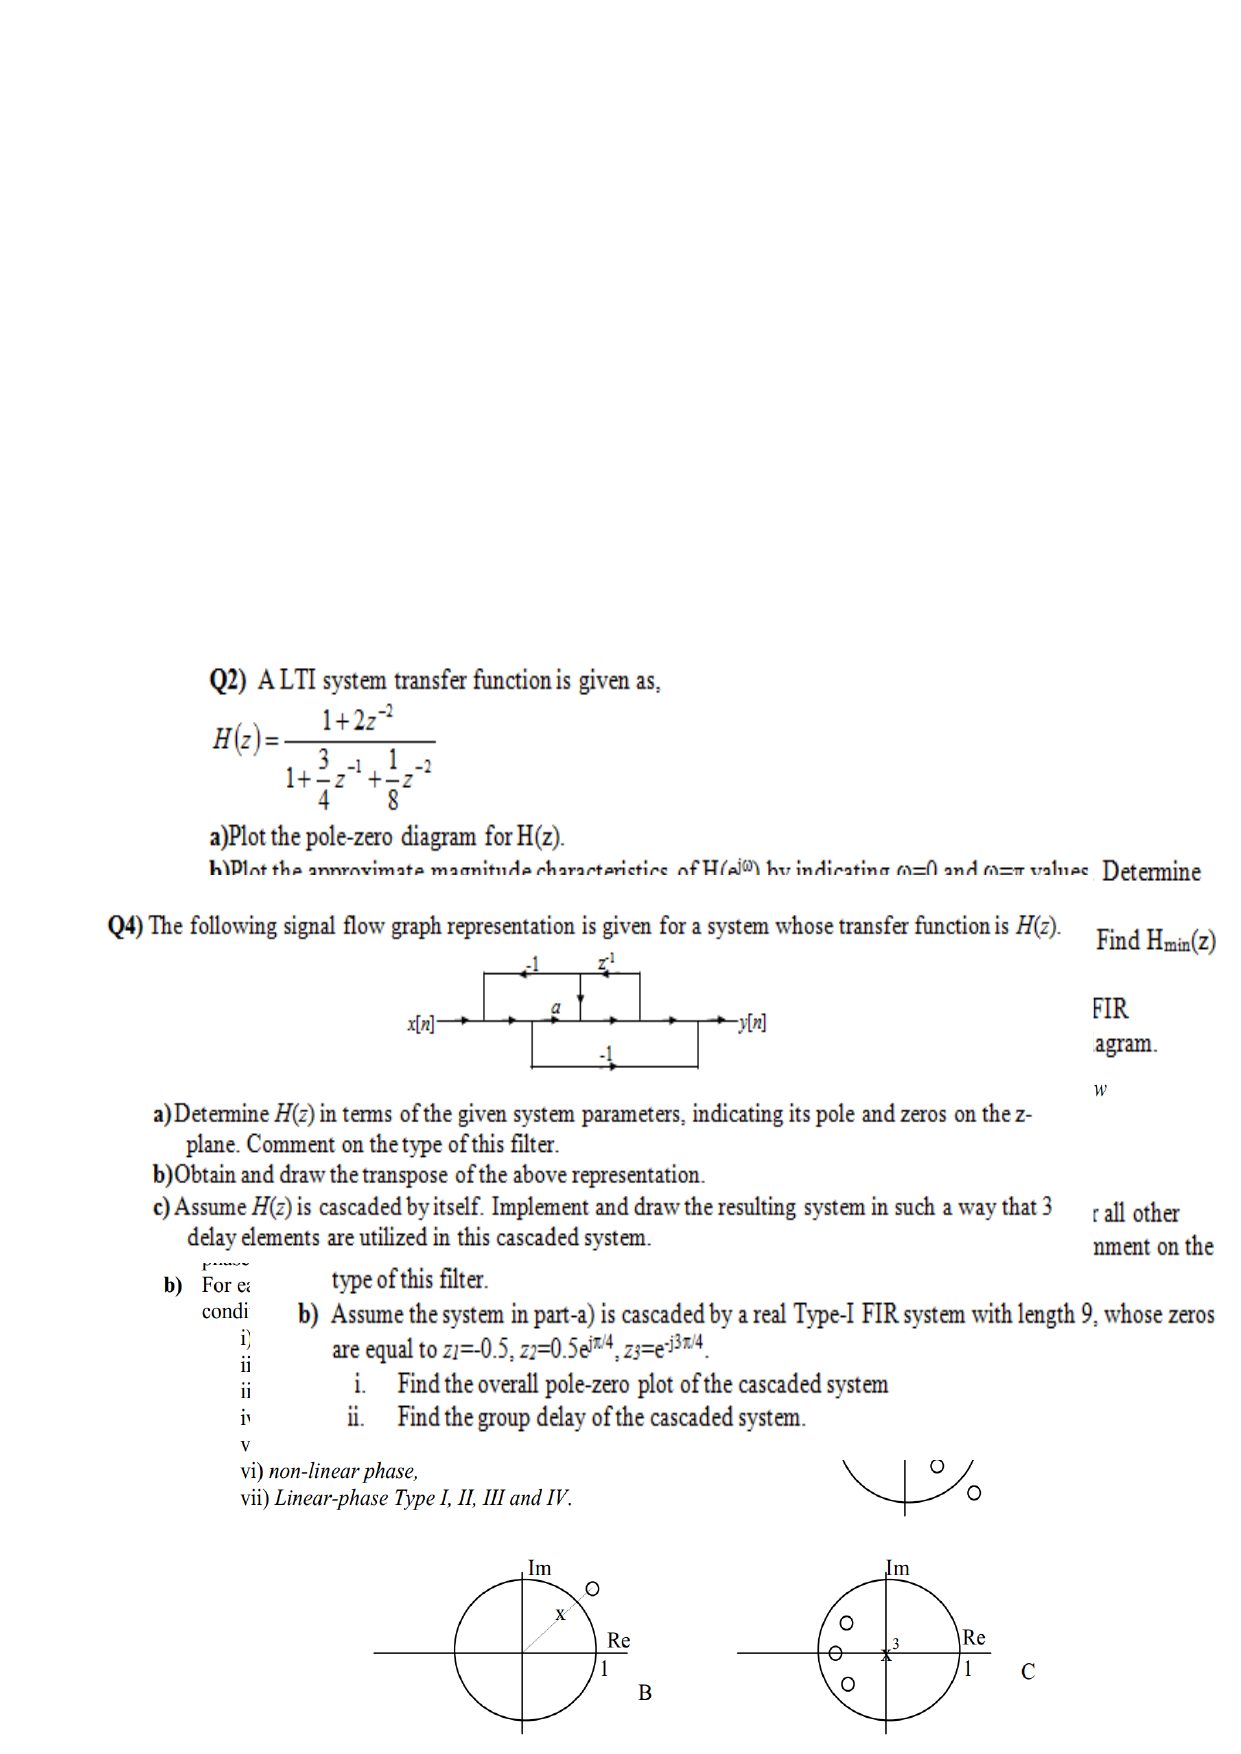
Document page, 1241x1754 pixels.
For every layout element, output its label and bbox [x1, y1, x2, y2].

picture [85, 641, 1240, 1752]
